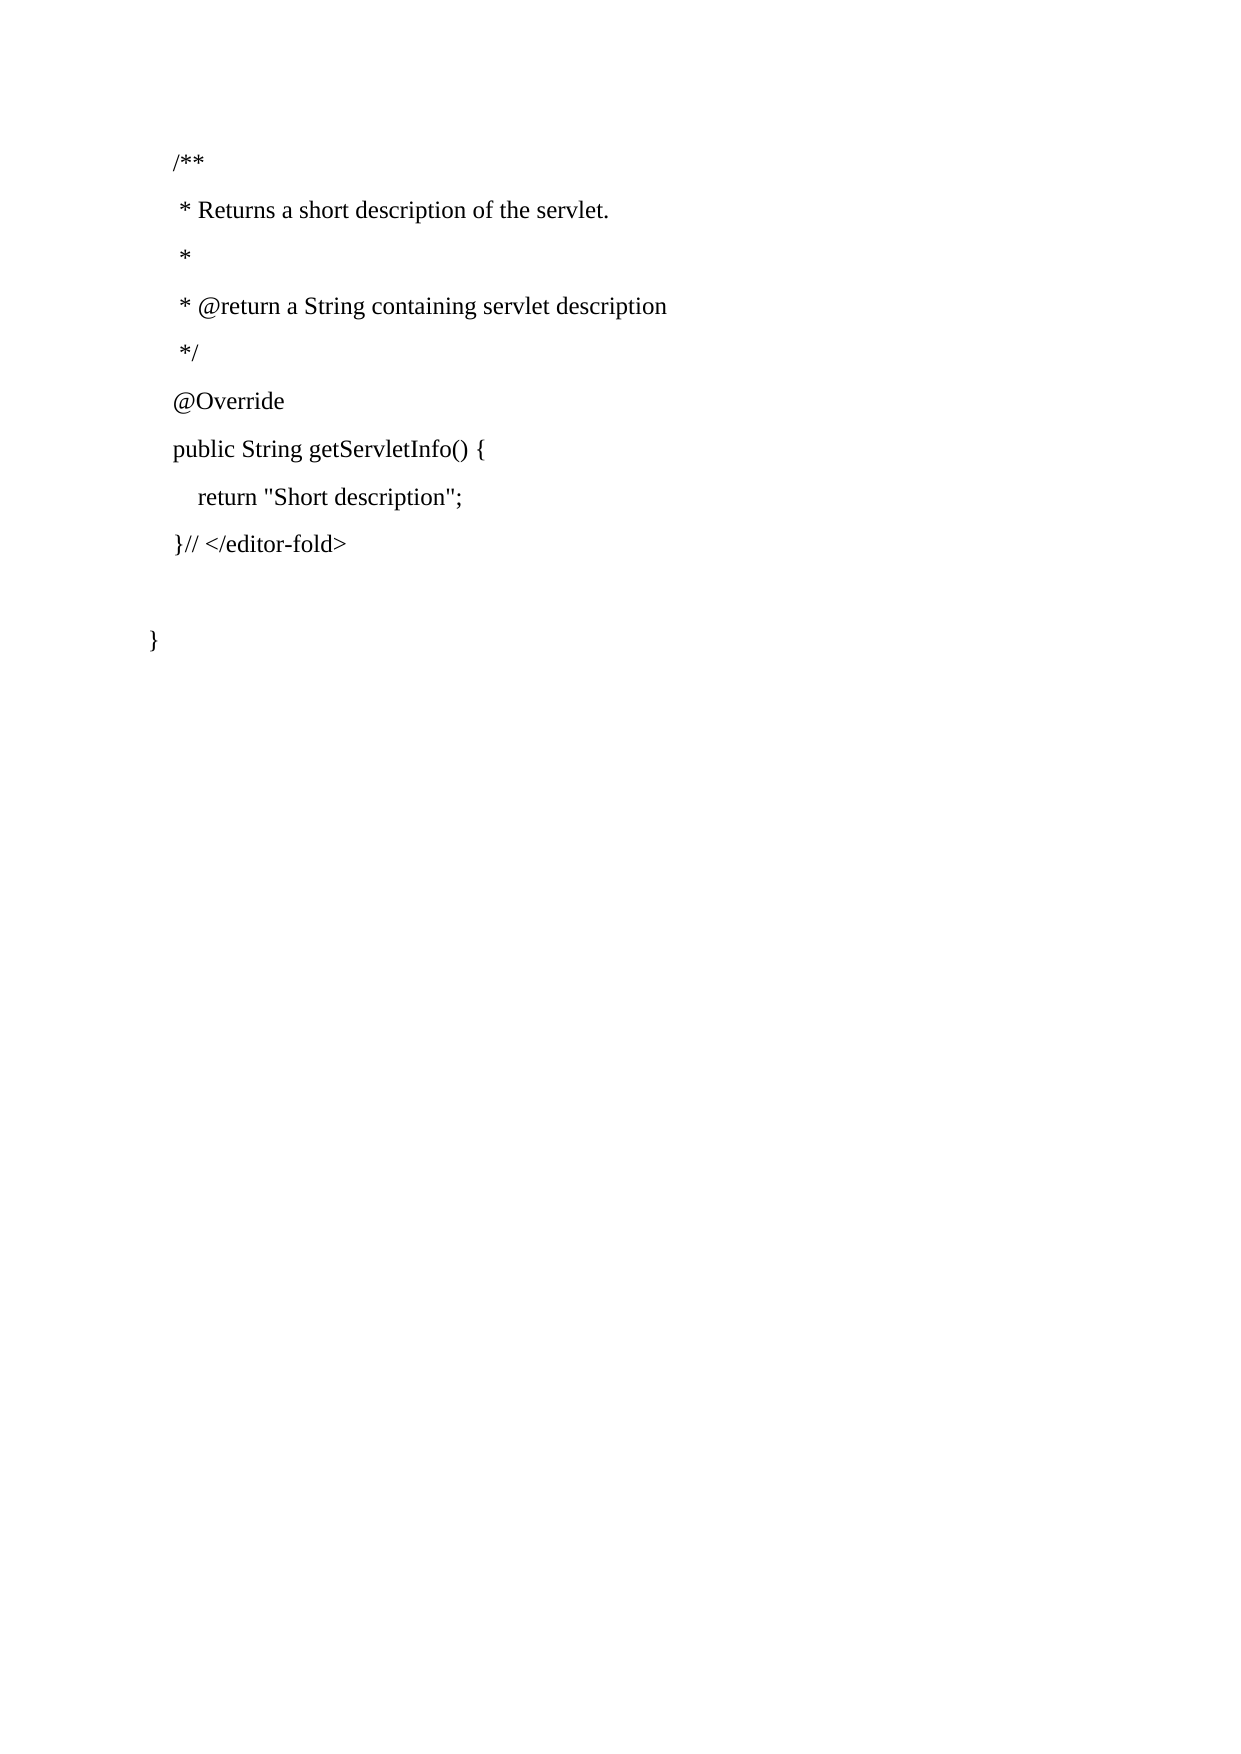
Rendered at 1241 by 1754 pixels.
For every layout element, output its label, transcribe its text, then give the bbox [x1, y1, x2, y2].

text } [148, 625, 1093, 653]
text /** [148, 148, 1093, 176]
text * @return a String containing servlet description [148, 291, 1093, 319]
text * [148, 243, 1093, 272]
text public String getServletInfo() { [148, 434, 1093, 463]
text return "Short description"; [148, 482, 1093, 510]
text @Override [148, 386, 1093, 415]
text * Returns a short description of the servlet. [148, 195, 1093, 224]
text }// </editor-fold> [148, 529, 1093, 558]
text */ [148, 338, 1093, 367]
